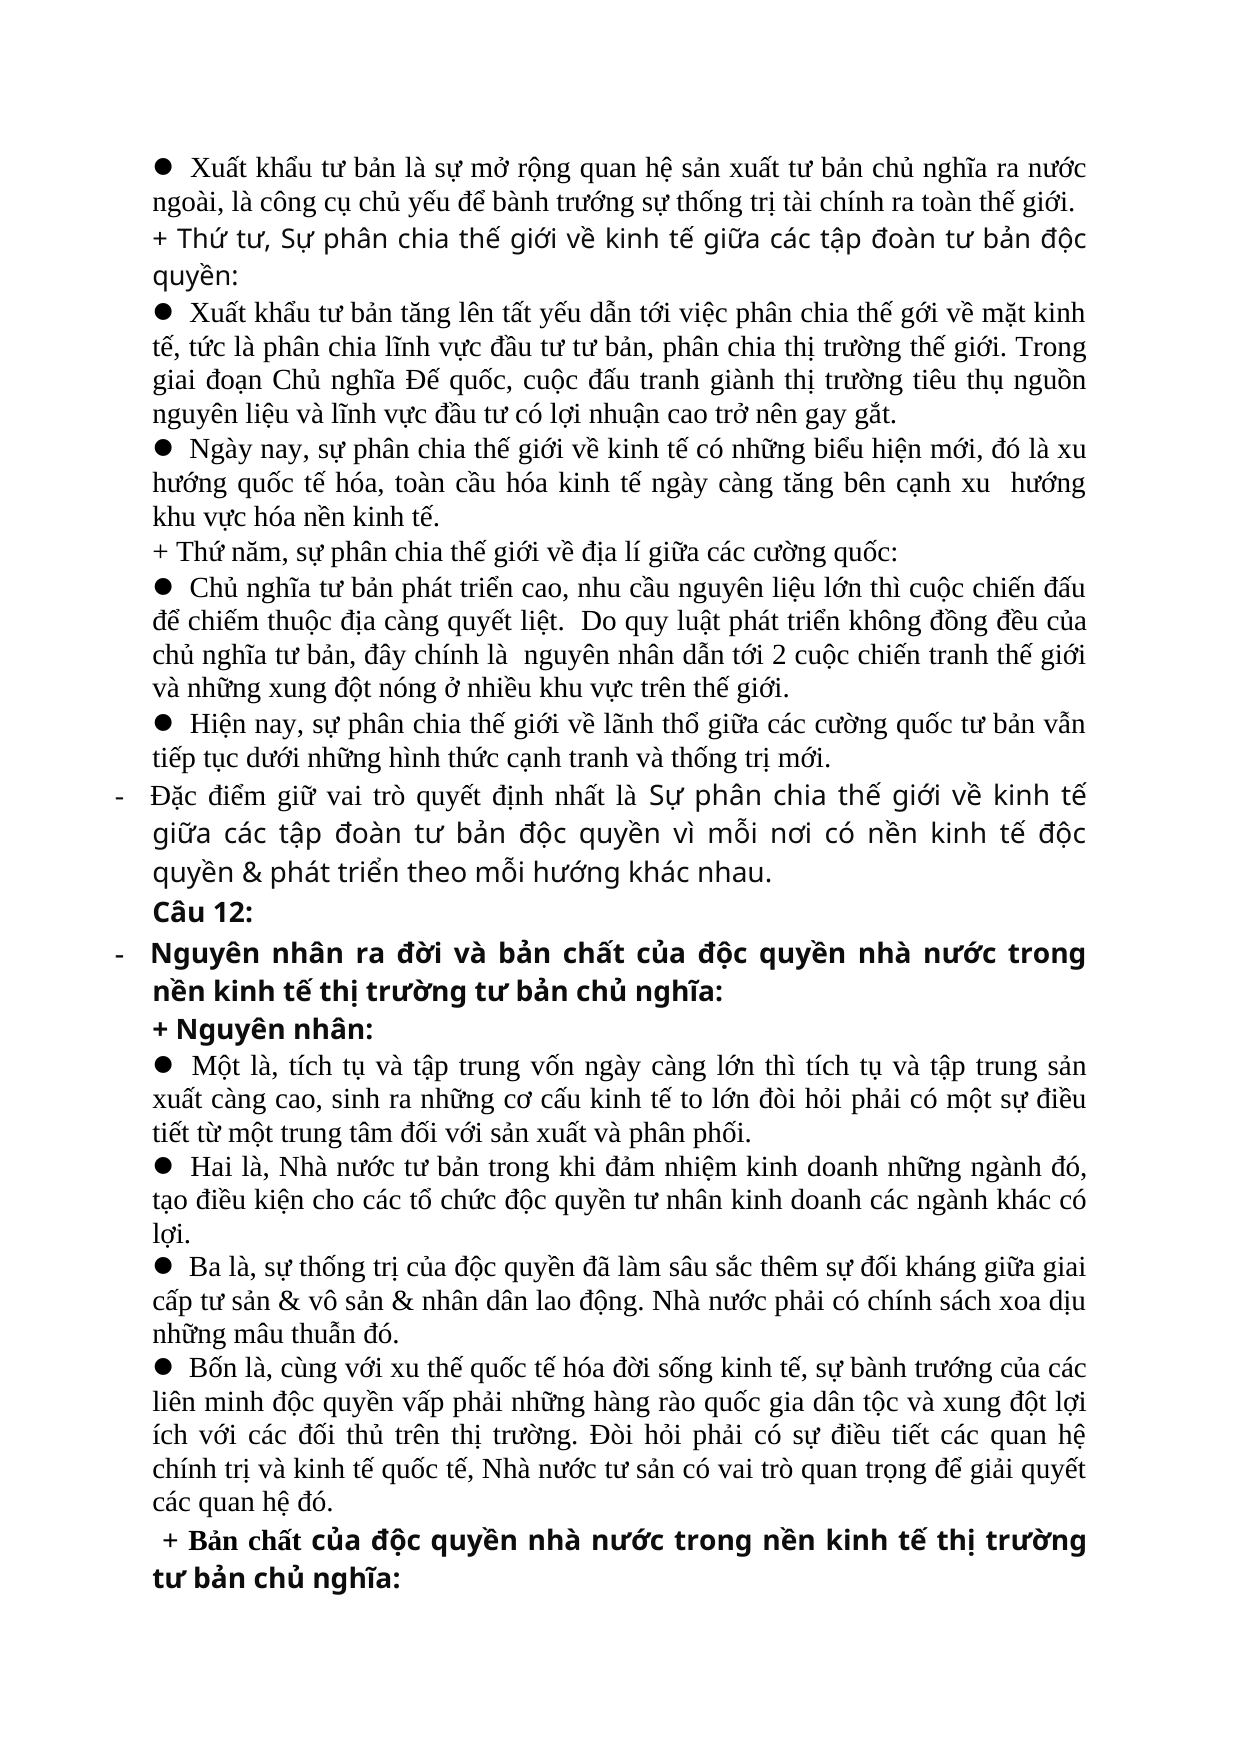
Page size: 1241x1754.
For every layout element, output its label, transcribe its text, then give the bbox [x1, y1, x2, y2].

text Hiện nay, sự phân chia thế giới về lãnh thổ giữa các cường quốc tư bản vẫn tiếp tục dưới những hình thức cạnh tranh và thống trị mới. [152, 706, 1088, 773]
text Xuất khẩu tư bản tăng lên tất yếu dẫn tới việc phân chia thế gới về mặt kinh tế, tức là phân chia lĩnh vực đầu tư tư bản, phân chia thị trường thế giới. Trong giai đoạn Chủ nghĩa Đế quốc, cuộc đấu tranh giành thị trường tiêu thụ nguồn nguyên liệu và lĩnh vực đầu tư có lợi nhuận cao trở nên gay gắt. [152, 295, 1088, 429]
list Đặc điểm giữ vai trò quyết định nhất là Sự phân chia thế giới về kinh tế giữa các tập đoàn tư bản độc quyền vì mỗi nơi có nền kinh tế độc quyền & phát triển theo mỗi hướng khác nhau. [114, 776, 1088, 891]
text Chủ nghĩa tư bản phát triển cao, nhu cầu nguyên liệu lớn thì cuộc chiến đấu để chiếm thuộc địa càng quyết liệt. Do quy luật phát triển không đồng đều của chủ nghĩa tư bản, đây chính là nguyên nhân dẫn tới 2 cuộc chiến tranh thế giới và những xung đột nóng ở nhiều khu vực trên thế giới. [152, 570, 1088, 704]
list Ba là, sự thống trị của độc quyền đã làm sâu sắc thêm sự đối kháng giữa giai cấp tư sản & vô sản & nhân dân lao động. Nhà nước phải có chính sách xoa dịu những mâu thuẫn đó. [152, 1249, 1088, 1350]
list Bốn là, cùng với xu thế quốc tế hóa đời sống kinh tế, sự bành trướng của các liên minh độc quyền vấp phải những hàng rào quốc gia dân tộc và xung đột lợi ích với các đối thủ trên thị trường. Đòi hỏi phải có sự điều tiết các quan hệ chính trị và kinh tế quốc tế, Nhà nước tư sản có vai trò quan trọng để giải quyết các quan hệ đó. [152, 1350, 1088, 1518]
list + Nguyên nhân: [152, 1010, 1088, 1048]
text Câu 12: [152, 893, 1088, 931]
list Hai là, Nhà nước tư bản trong khi đảm nhiệm kinh doanh những ngành đó, tạo điều kiện cho các tổ chức độc quyền tư nhân kinh doanh các ngành khác có lợi. [152, 1149, 1088, 1249]
text Ngày nay, sự phân chia thế giới về kinh tế có những biểu hiện mới, đó là xu hướng quốc tế hóa, toàn cầu hóa kinh tế ngày càng tăng bên cạnh xu hướng khu vực hóa nền kinh tế. [152, 431, 1088, 532]
text + Thứ năm, sự phân chia thế giới về địa lí giữa các cường quốc: [152, 534, 1088, 568]
list Nguyên nhân ra đời và bản chất của độc quyền nhà nước trong nền kinh tế thị trường tư bản chủ nghĩa: [114, 933, 1088, 1010]
text + Bản chất của độc quyền nhà nước trong nền kinh tế thị trường tư bản chủ nghĩa: [152, 1520, 1088, 1597]
text + Thứ tư, Sự phân chia thế giới về kinh tế giữa các tập đoàn tư bản độc quyền: [152, 219, 1088, 293]
list Một là, tích tụ và tập trung vốn ngày càng lớn thì tích tụ và tập trung sản xuất càng cao, sinh ra những cơ cấu kinh tế to lớn đòi hỏi phải có một sự điều tiết từ một trung tâm đối với sản xuất và phân phối. [152, 1048, 1088, 1149]
text Xuất khẩu tư bản là sự mở rộng quan hệ sản xuất tư bản chủ nghĩa ra nước ngoài, là công cụ chủ yếu để bành trướng sự thống trị tài chính ra toàn thế giới. [152, 150, 1088, 217]
